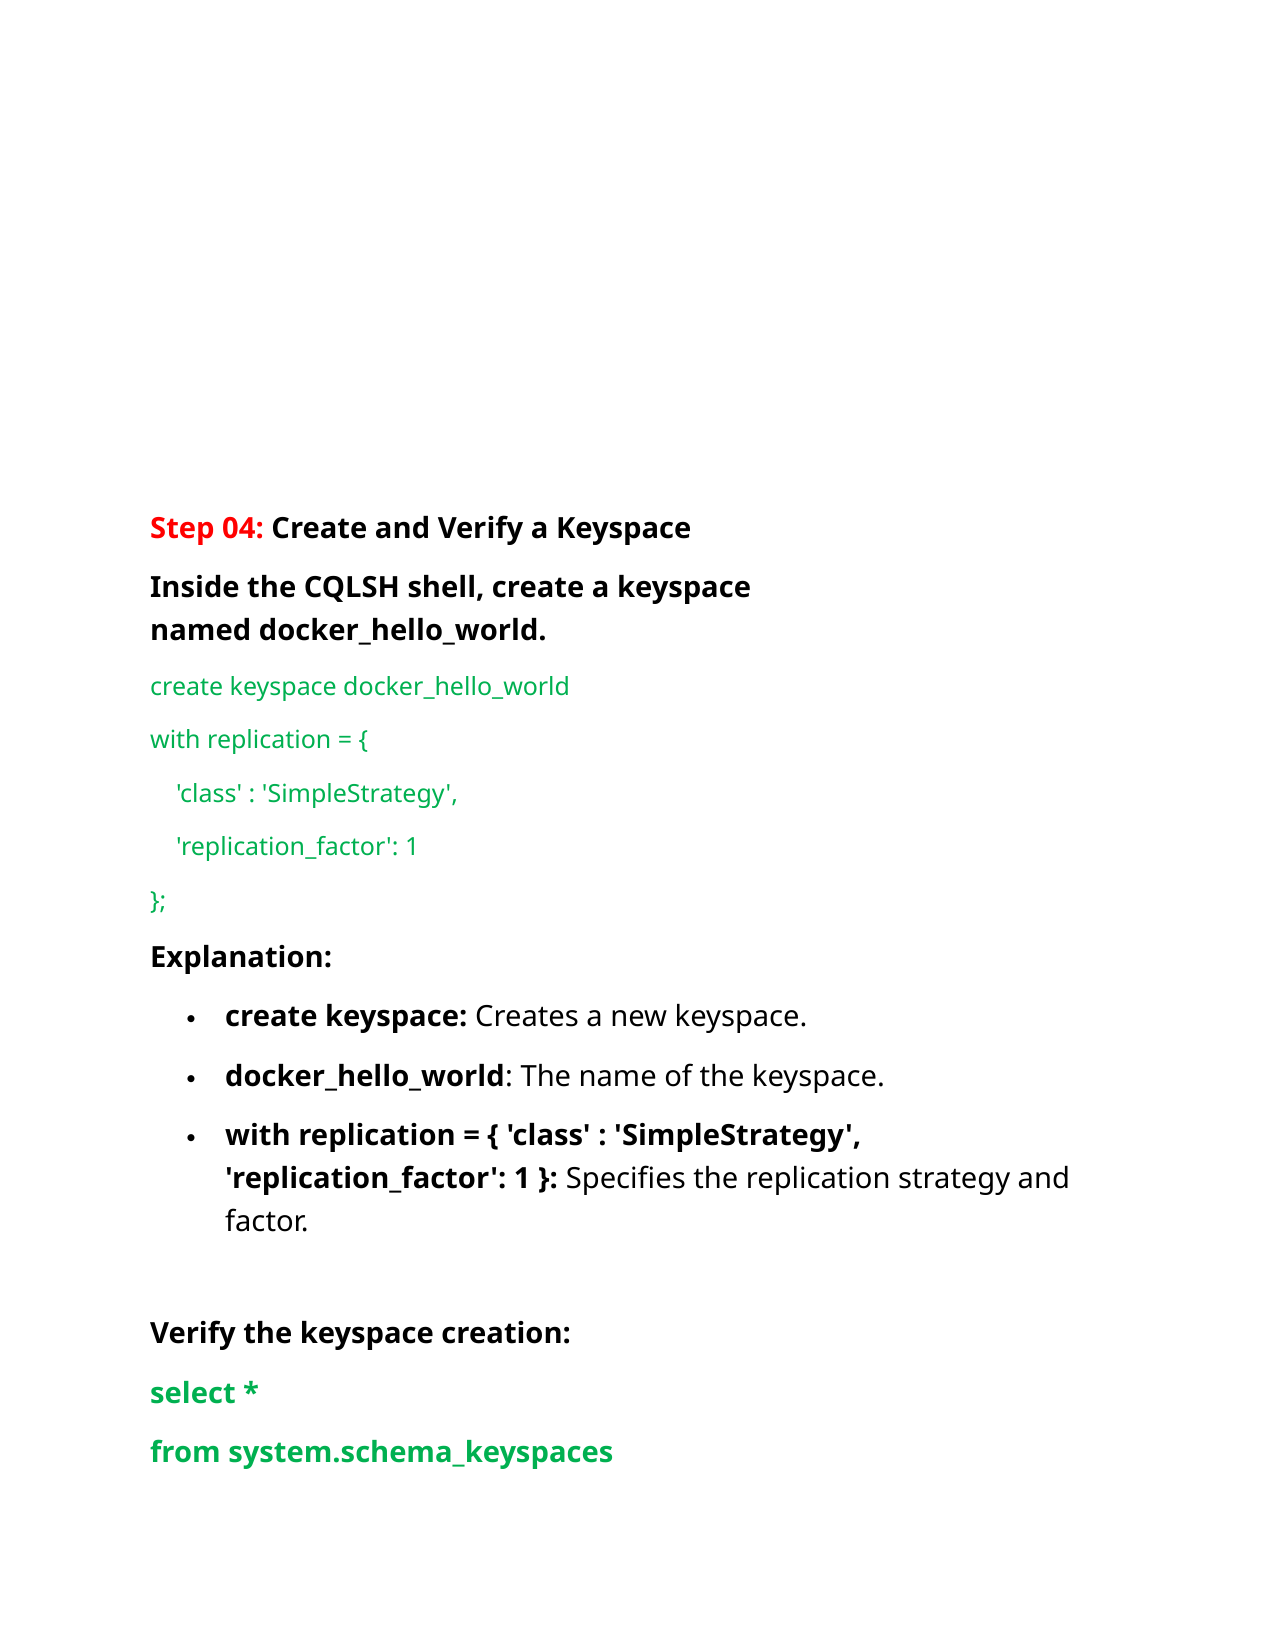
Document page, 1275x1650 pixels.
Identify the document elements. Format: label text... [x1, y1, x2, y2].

text Inside the CQLSH shell, create a keyspace named docker_hello_world. [150, 566, 1125, 649]
text Explanation: [150, 936, 1125, 976]
text from system.schema_keyspaces [150, 1432, 1125, 1471]
list create keyspace: Creates a new keyspace. [187, 995, 1125, 1035]
text Verify the keyspace creation: [150, 1313, 1125, 1352]
text with replication = { [150, 722, 1125, 756]
text }; [150, 882, 1125, 916]
text Step 04: Create and Verify a Keyspace [150, 507, 1125, 547]
list with replication = { 'class' : 'SimpleStrategy', 'replication_factor': 1 }: Specifies the replication strategy and factor. [187, 1114, 1125, 1239]
text 'class' : 'SimpleStrategy', [150, 776, 1125, 809]
text select * [150, 1372, 1125, 1412]
list docker_hello_world: The name of the keyspace. [187, 1055, 1125, 1094]
text 'replication_factor': 1 [150, 829, 1125, 863]
text create keyspace docker_hello_world [150, 669, 1125, 703]
